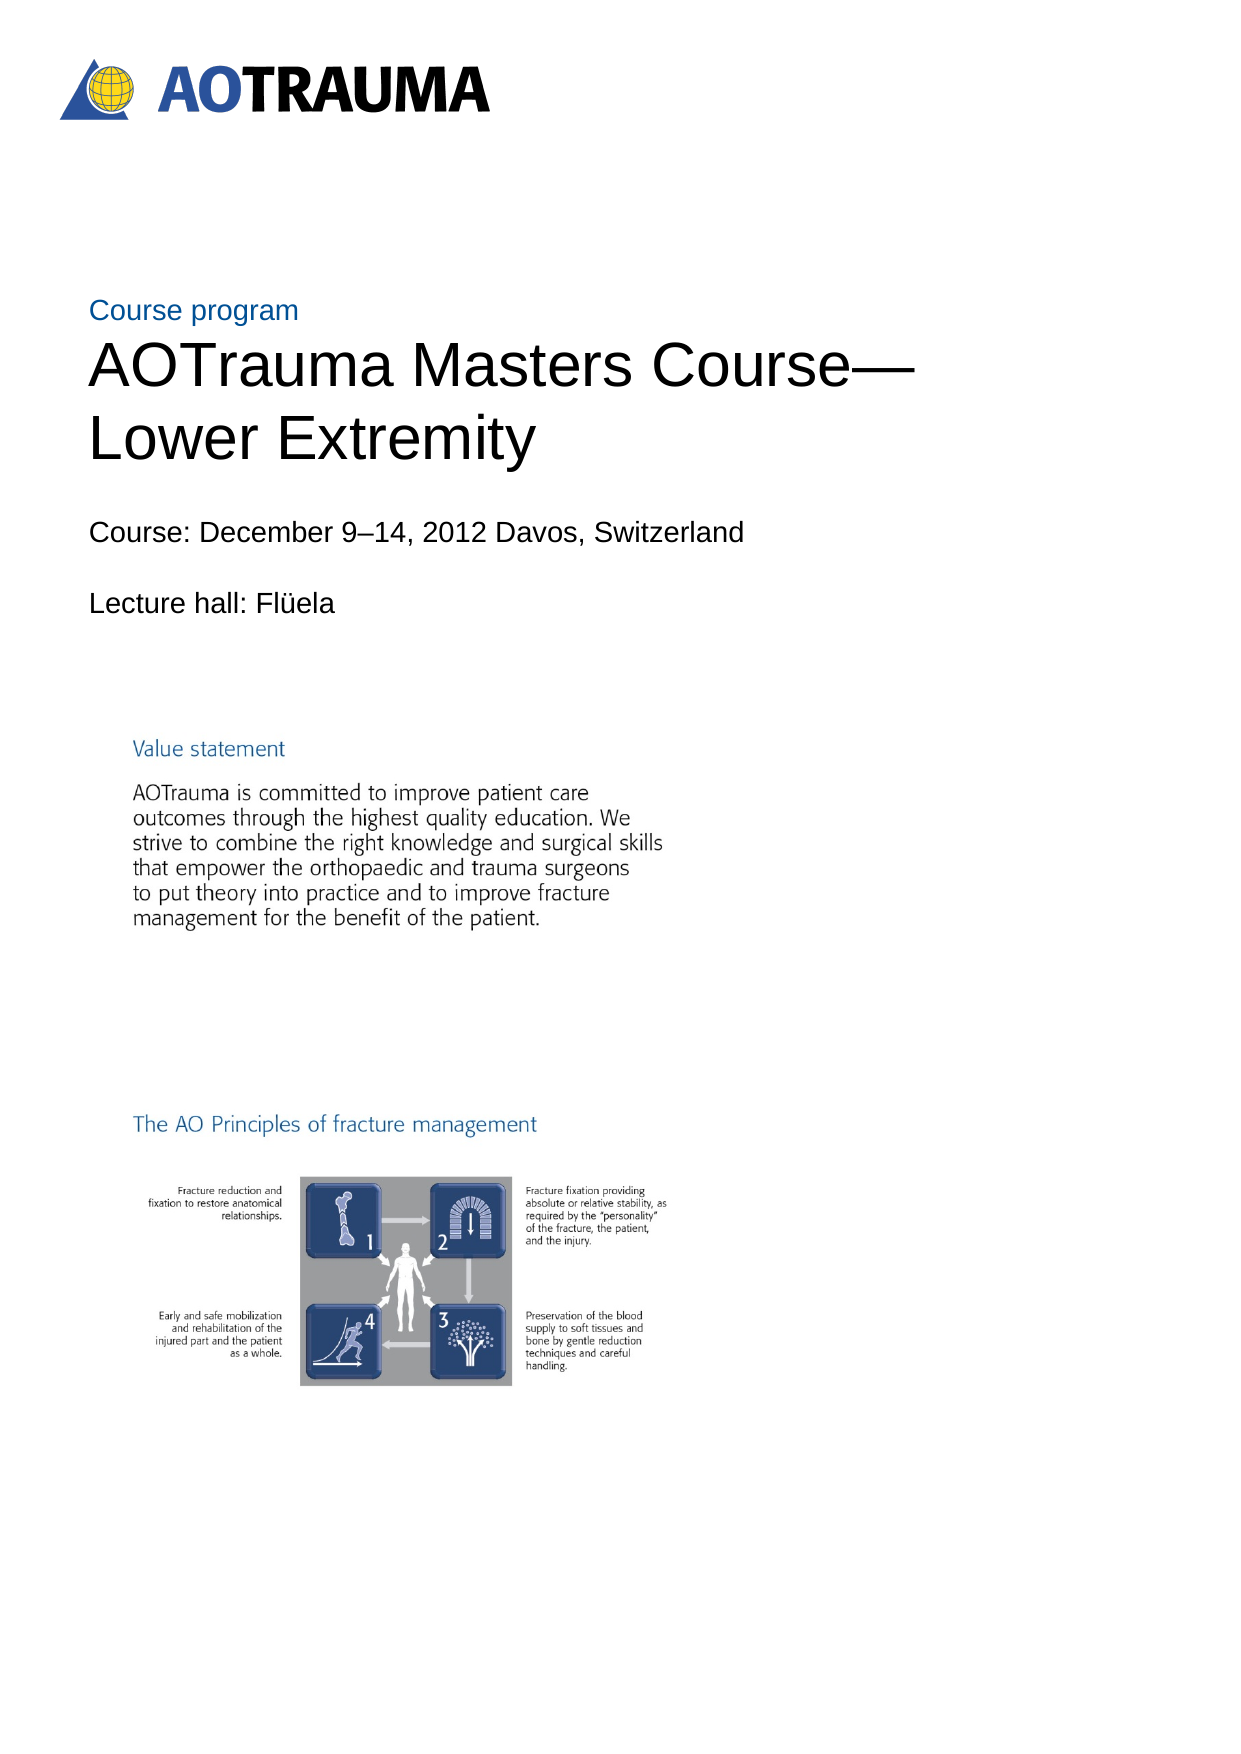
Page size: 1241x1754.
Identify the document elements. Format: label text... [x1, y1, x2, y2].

text Course program [89, 292, 1152, 327]
text Lower Extremity [89, 400, 1152, 473]
text AOTrauma Masters Course— [89, 327, 1152, 400]
picture [88, 645, 709, 1522]
text Lecture hall: Flüela [89, 584, 1152, 619]
picture [59, 59, 650, 142]
text Course: December 9–14, 2012 Davos, Switzerland [89, 513, 1152, 548]
